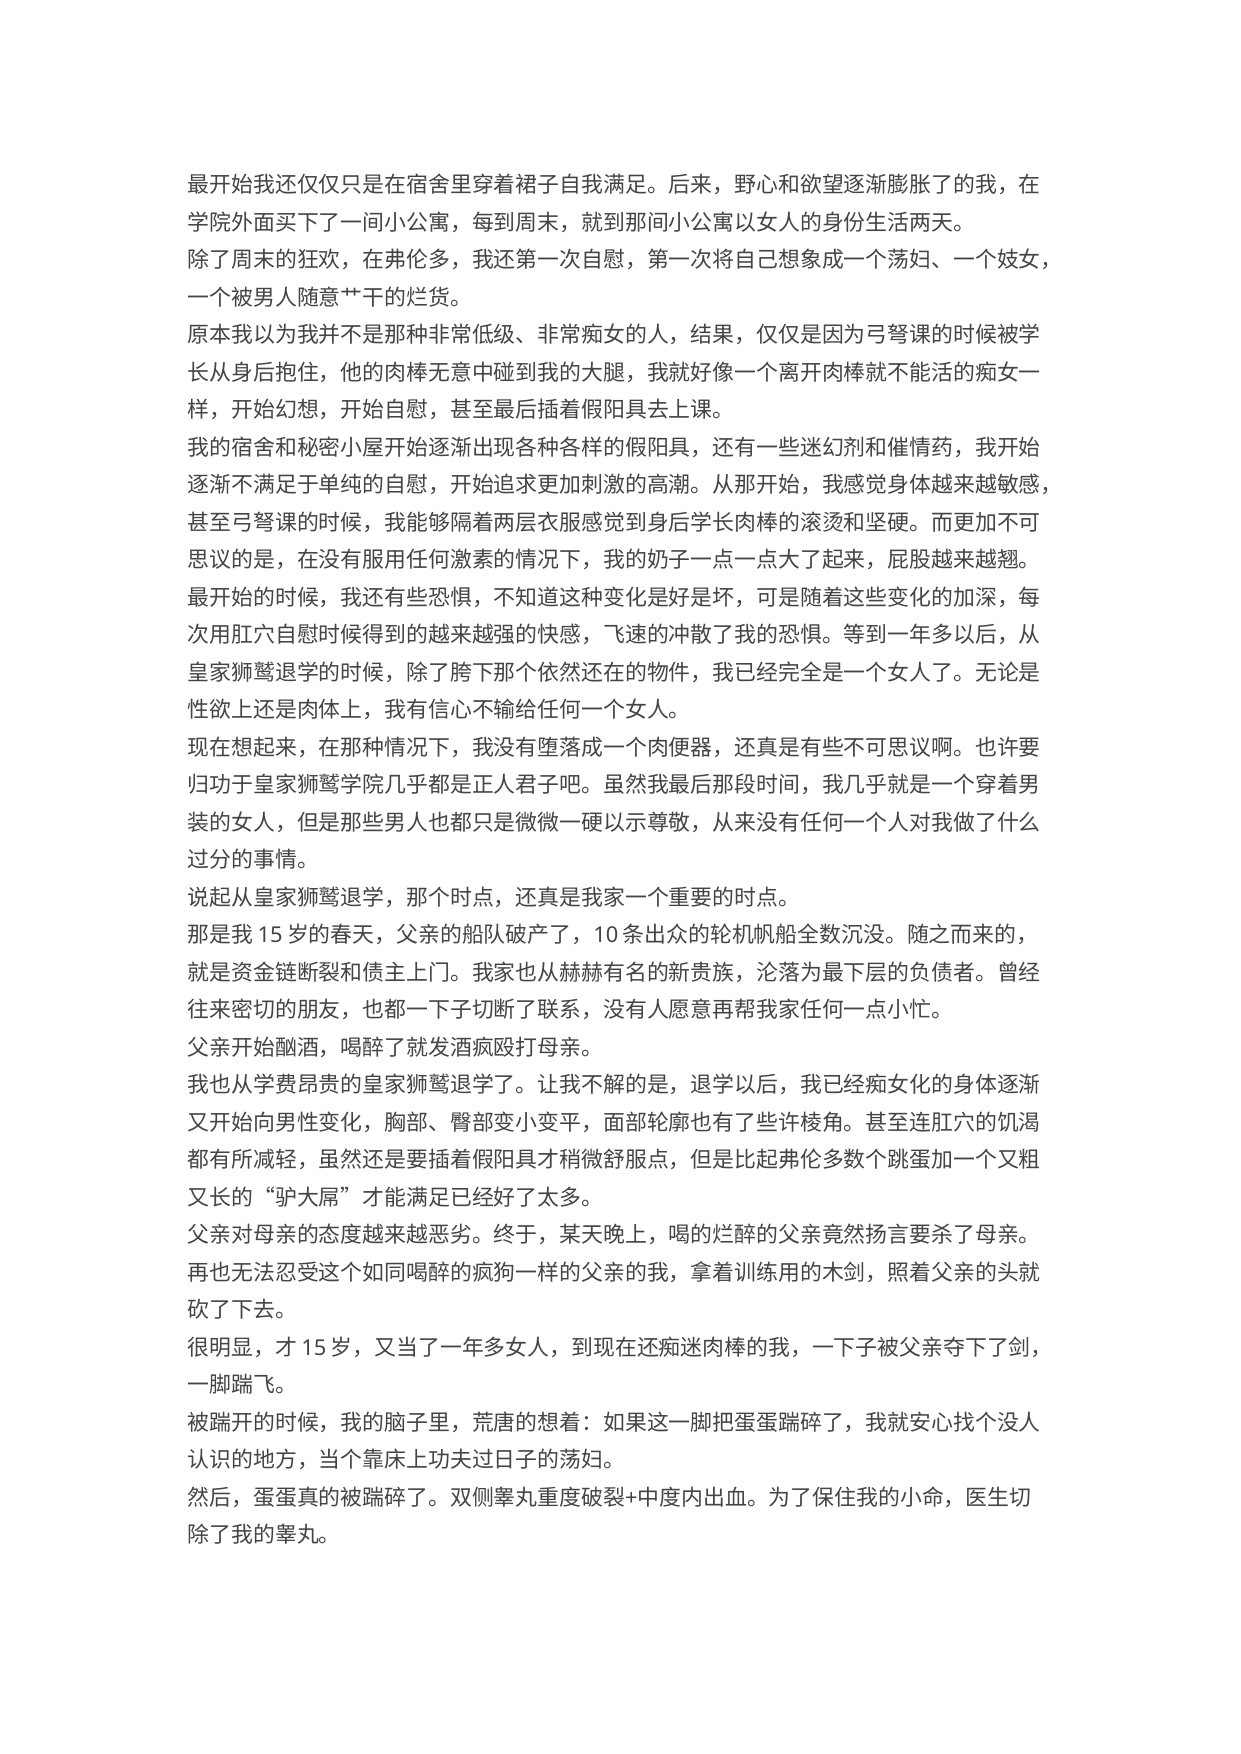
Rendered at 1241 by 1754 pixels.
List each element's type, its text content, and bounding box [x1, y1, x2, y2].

text 很明显，才15岁，又当了一年多女人，到现在还痴迷肉棒的我，一下子被父亲夺下了剑，一脚踹飞。 [187, 1327, 1053, 1402]
text 除了周末的狂欢，在弗伦多，我还第一次自慰，第一次将自己想象成一个荡妇、一个妓女，一个被男人随意艹干的烂货。 [187, 239, 1053, 314]
text 最开始我还仅仅只是在宿舍里穿着裙子自我满足。后来，野心和欲望逐渐膨胀了的我，在学院外面买下了一间小公寓，每到周末，就到那间小公寓以女人的身份生活两天。 [187, 164, 1053, 239]
text 现在想起来，在那种情况下，我没有堕落成一个肉便器，还真是有些不可思议啊。也许要归功于皇家狮鹫学院几乎都是正人君子吧。虽然我最后那段时间，我几乎就是一个穿着男装的女人，但是那些男人也都只是微微一硬以示尊敬，从来没有任何一个人对我做了什么过分的事情。 [187, 727, 1053, 877]
text 那是我15岁的春天，父亲的船队破产了，10条出众的轮机帆船全数沉没。随之而来的，就是资金链断裂和债主上门。我家也从赫赫有名的新贵族，沦落为最下层的负债者。曾经往来密切的朋友，也都一下子切断了联系，没有人愿意再帮我家任何一点小忙。 [187, 914, 1053, 1027]
text 然后，蛋蛋真的被踹碎了。双侧睾丸重度破裂+中度内出血。为了保住我的小命，医生切除了我的睾丸。 [187, 1477, 1053, 1552]
text 我也从学费昂贵的皇家狮鹫退学了。让我不解的是，退学以后，我已经痴女化的身体逐渐又开始向男性变化，胸部、臀部变小变平，面部轮廓也有了些许棱角。甚至连肛穴的饥渴都有所减轻，虽然还是要插着假阳具才稍微舒服点，但是比起弗伦多数个跳蛋加一个又粗又长的“驴大屌”才能满足已经好了太多。 [187, 1064, 1053, 1214]
text 我的宿舍和秘密小屋开始逐渐出现各种各样的假阳具，还有一些迷幻剂和催情药，我开始逐渐不满足于单纯的自慰，开始追求更加刺激的高潮。从那开始，我感觉身体越来越敏感，甚至弓弩课的时候，我能够隔着两层衣服感觉到身后学长肉棒的滚烫和坚硬。而更加不可思议的是，在没有服用任何激素的情况下，我的奶子一点一点大了起来，屁股越来越翘。最开始的时候，我还有些恐惧，不知道这种变化是好是坏，可是随着这些变化的加深，每次用肛穴自慰时候得到的越来越强的快感，飞速的冲散了我的恐惧。等到一年多以后，从皇家狮鹫退学的时候，除了胯下那个依然还在的物件，我已经完全是一个女人了。无论是性欲上还是肉体上，我有信心不输给任何一个女人。 [187, 427, 1053, 727]
text 父亲开始酗酒，喝醉了就发酒疯殴打母亲。 [187, 1027, 1053, 1064]
text 说起从皇家狮鹫退学，那个时点，还真是我家一个重要的时点。 [187, 877, 1053, 914]
text 原本我以为我并不是那种非常低级、非常痴女的人，结果，仅仅是因为弓弩课的时候被学长从身后抱住，他的肉棒无意中碰到我的大腿，我就好像一个离开肉棒就不能活的痴女一样，开始幻想，开始自慰，甚至最后插着假阳具去上课。 [187, 314, 1053, 427]
text 父亲对母亲的态度越来越恶劣。终于，某天晚上，喝的烂醉的父亲竟然扬言要杀了母亲。再也无法忍受这个如同喝醉的疯狗一样的父亲的我，拿着训练用的木剑，照着父亲的头就砍了下去。 [187, 1214, 1053, 1327]
text 被踹开的时候，我的脑子里，荒唐的想着：如果这一脚把蛋蛋踹碎了，我就安心找个没人认识的地方，当个靠床上功夫过日子的荡妇。 [187, 1402, 1053, 1477]
